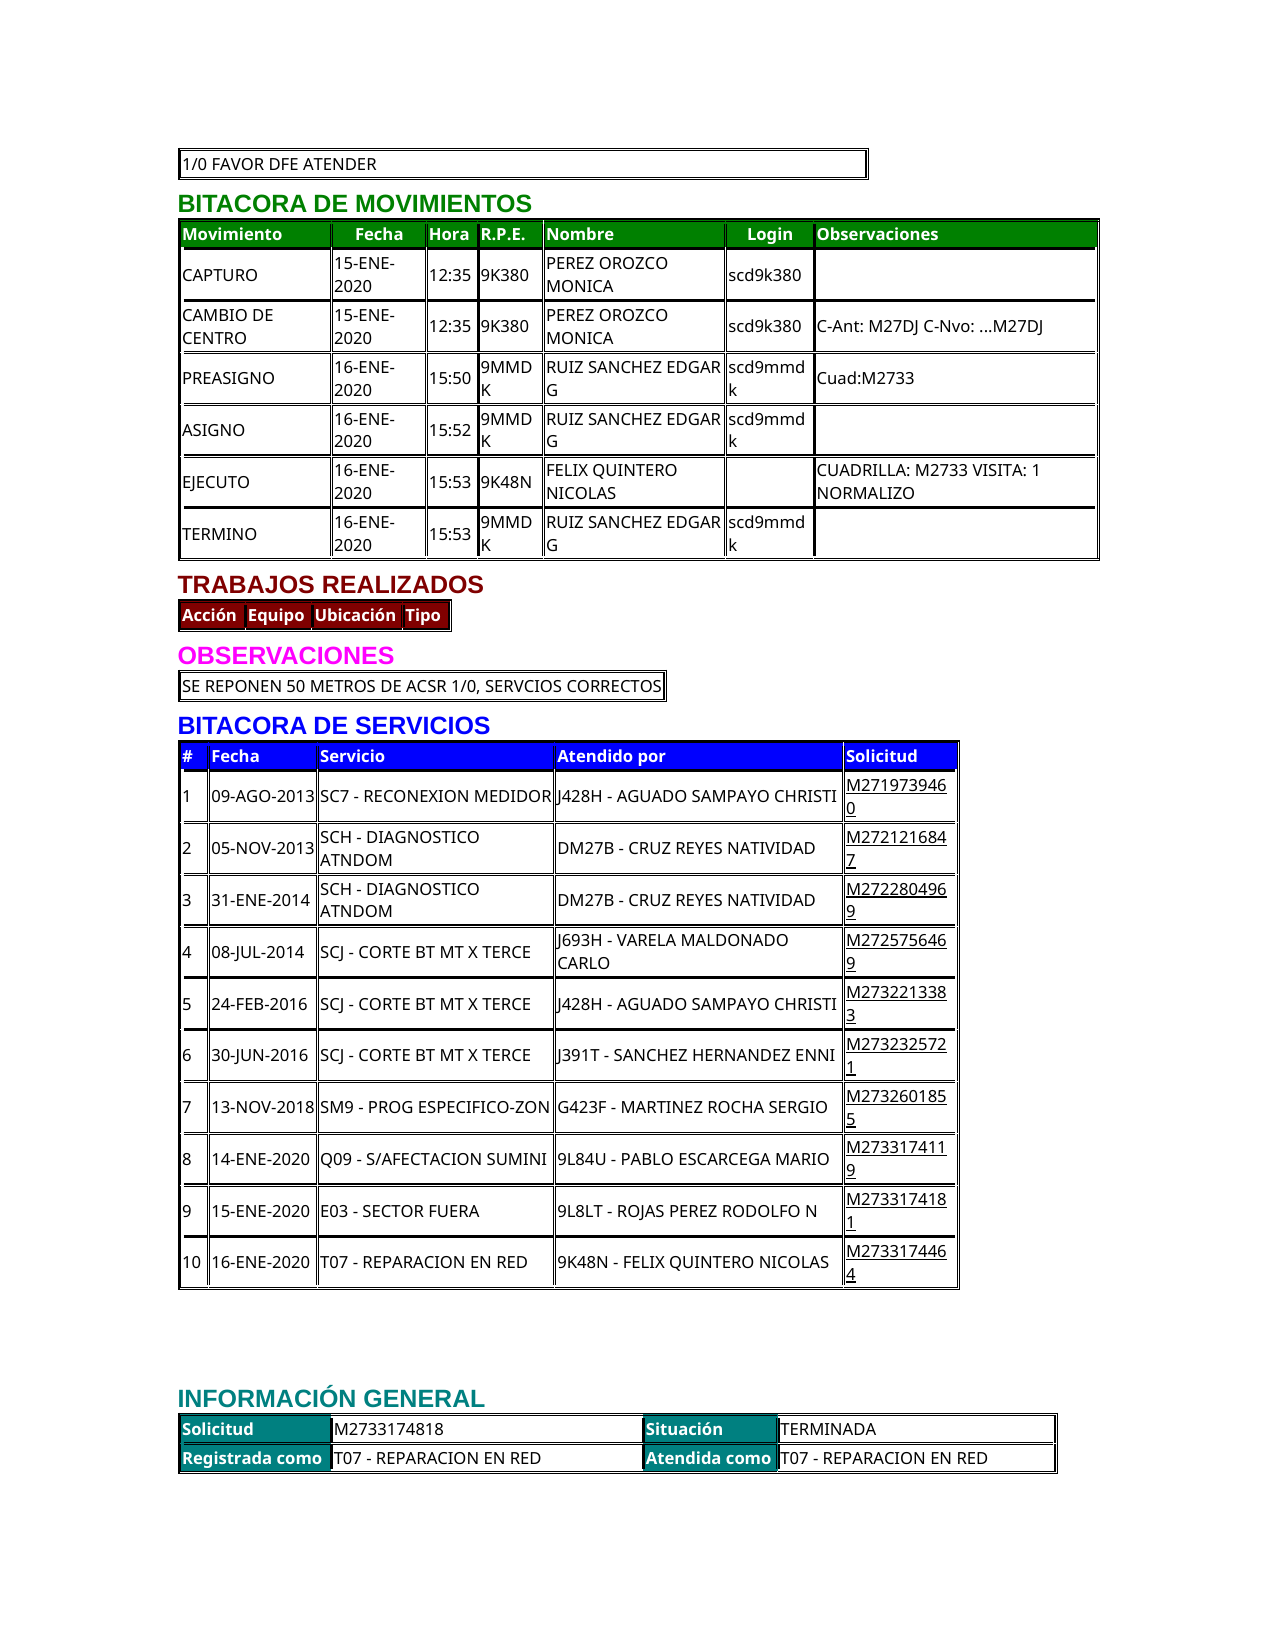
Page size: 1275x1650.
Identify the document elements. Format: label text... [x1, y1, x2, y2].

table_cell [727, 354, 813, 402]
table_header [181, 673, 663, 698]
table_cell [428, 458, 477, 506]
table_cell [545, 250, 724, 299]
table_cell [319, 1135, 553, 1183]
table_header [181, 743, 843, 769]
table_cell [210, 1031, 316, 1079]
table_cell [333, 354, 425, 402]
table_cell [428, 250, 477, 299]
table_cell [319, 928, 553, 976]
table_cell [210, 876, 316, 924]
text TRABAJOS REALIZADOS [177, 570, 1098, 599]
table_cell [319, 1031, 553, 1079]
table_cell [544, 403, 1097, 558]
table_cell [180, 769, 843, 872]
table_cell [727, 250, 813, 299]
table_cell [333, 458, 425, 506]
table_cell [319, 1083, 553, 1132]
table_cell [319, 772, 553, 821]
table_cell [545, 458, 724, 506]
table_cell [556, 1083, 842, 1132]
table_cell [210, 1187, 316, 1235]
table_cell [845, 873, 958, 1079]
text OBSERVACIONES [177, 641, 1098, 669]
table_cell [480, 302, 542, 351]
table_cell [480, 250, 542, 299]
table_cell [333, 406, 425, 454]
text INFORMACIÓN GENERAL [177, 1384, 1098, 1412]
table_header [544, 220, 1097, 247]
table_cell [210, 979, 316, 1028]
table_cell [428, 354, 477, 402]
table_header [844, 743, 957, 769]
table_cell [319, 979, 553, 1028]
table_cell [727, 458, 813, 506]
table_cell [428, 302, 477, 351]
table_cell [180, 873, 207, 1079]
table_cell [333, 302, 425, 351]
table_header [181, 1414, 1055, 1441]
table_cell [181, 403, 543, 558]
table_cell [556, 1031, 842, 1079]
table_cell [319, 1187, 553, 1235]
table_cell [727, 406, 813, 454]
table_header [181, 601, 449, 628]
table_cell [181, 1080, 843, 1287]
text BITACORA DE SERVICIOS [177, 711, 1098, 740]
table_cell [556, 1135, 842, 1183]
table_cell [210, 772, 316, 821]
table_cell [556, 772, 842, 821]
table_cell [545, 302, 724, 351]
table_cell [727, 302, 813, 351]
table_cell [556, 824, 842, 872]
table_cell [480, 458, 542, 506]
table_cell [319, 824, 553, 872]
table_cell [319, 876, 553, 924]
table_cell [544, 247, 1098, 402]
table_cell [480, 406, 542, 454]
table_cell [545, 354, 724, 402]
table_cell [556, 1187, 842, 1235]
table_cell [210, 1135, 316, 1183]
text BITACORA DE MOVIMIENTOS [177, 189, 1098, 218]
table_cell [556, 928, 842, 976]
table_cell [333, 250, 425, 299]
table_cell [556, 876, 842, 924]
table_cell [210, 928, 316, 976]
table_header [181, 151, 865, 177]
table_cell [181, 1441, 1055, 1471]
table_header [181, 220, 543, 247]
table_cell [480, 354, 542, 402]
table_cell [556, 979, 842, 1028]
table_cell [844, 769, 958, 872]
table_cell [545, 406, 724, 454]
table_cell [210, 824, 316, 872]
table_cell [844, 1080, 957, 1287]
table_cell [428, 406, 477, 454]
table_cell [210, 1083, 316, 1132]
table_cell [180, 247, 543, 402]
